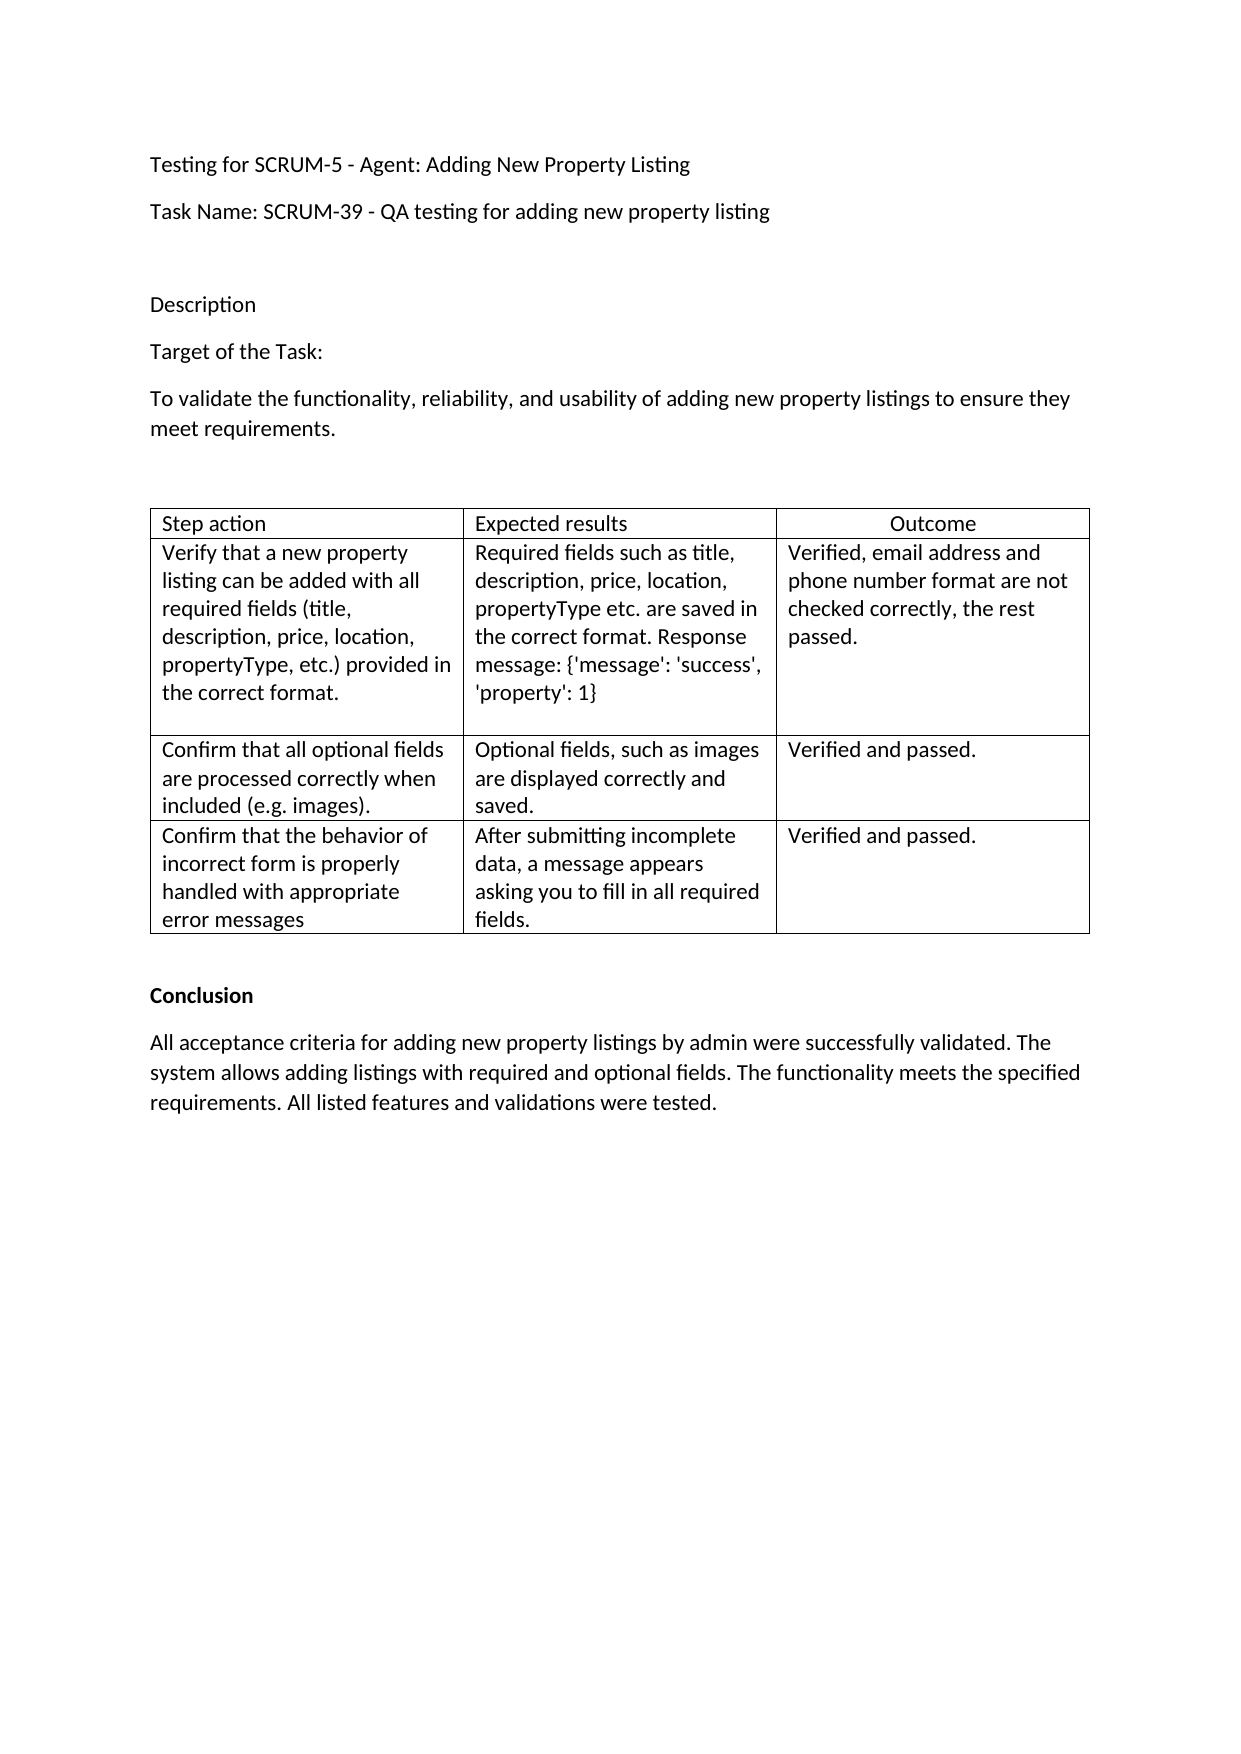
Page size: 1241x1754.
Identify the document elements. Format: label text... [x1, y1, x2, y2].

table_cell Verified and passed. [777, 821, 1089, 933]
table_header Outcome [777, 509, 1089, 537]
text All acceptance criteria for adding new property listings by admin were successfully validated. The system allows adding listings with required and optional fields. The functionality meets the specified requirements. All listed features and validations were tested. [150, 1028, 1090, 1116]
table_cell Confirm that all optional fields are processed correctly when included (e.g. images). [151, 736, 463, 820]
table_cell Verified and passed. [777, 736, 1089, 820]
table_cell Confirm that the behavior of incorrect form is properly handled with appropriate error messages [151, 821, 463, 933]
table_cell After submitting incomplete data, a message appears asking you to fill in all required fields. [464, 821, 776, 933]
table_cell Optional fields, such as images are displayed correctly and saved. [464, 736, 776, 820]
table_cell Required fields such as title, description, price, location, propertyType etc. are saved in the correct format. Response message: {'message': 'success', 'property': 1} [464, 539, 776, 734]
table_header Step action [151, 509, 463, 537]
table_cell Verified, email address and phone number format are not checked correctly, the rest passed. [777, 539, 1089, 734]
text To validate the functionality, reliability, and usability of adding new property listings to ensure they meet requirements. [150, 384, 1090, 443]
text Task Name: SCRUM-39 - QA testing for adding new property listing [150, 197, 1090, 225]
text Conclusion [150, 981, 1090, 1009]
text Testing for SCRUM-5 - Agent: Adding New Property Listing [150, 150, 1090, 178]
table_cell Verify that a new property listing can be added with all required fields (title, description, price, location, propertyType, etc.) provided in the correct format. [151, 539, 463, 734]
table_header Expected results [464, 509, 776, 537]
text Description [150, 291, 1090, 319]
text Target of the Task: [150, 337, 1090, 366]
